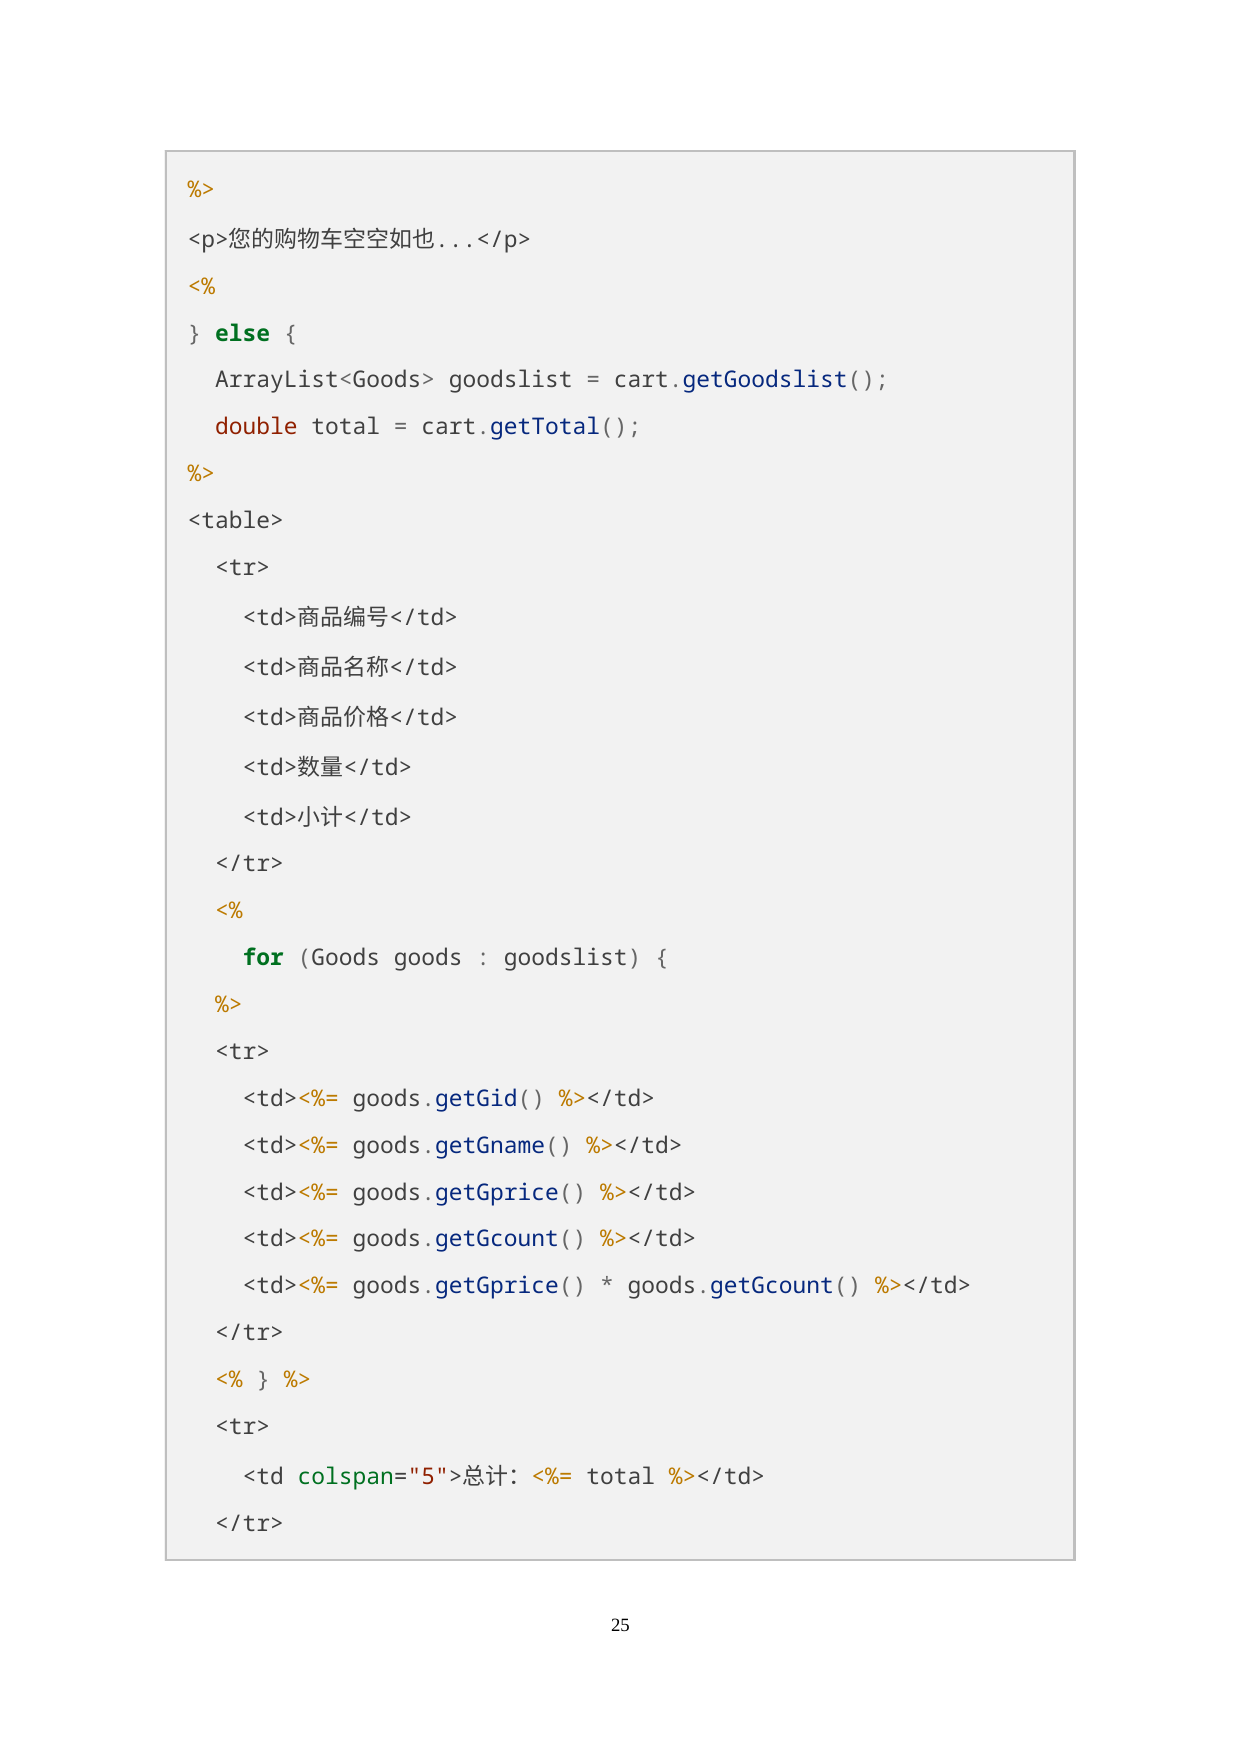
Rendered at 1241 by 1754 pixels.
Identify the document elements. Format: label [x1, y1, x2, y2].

text [167, 152, 1073, 1559]
